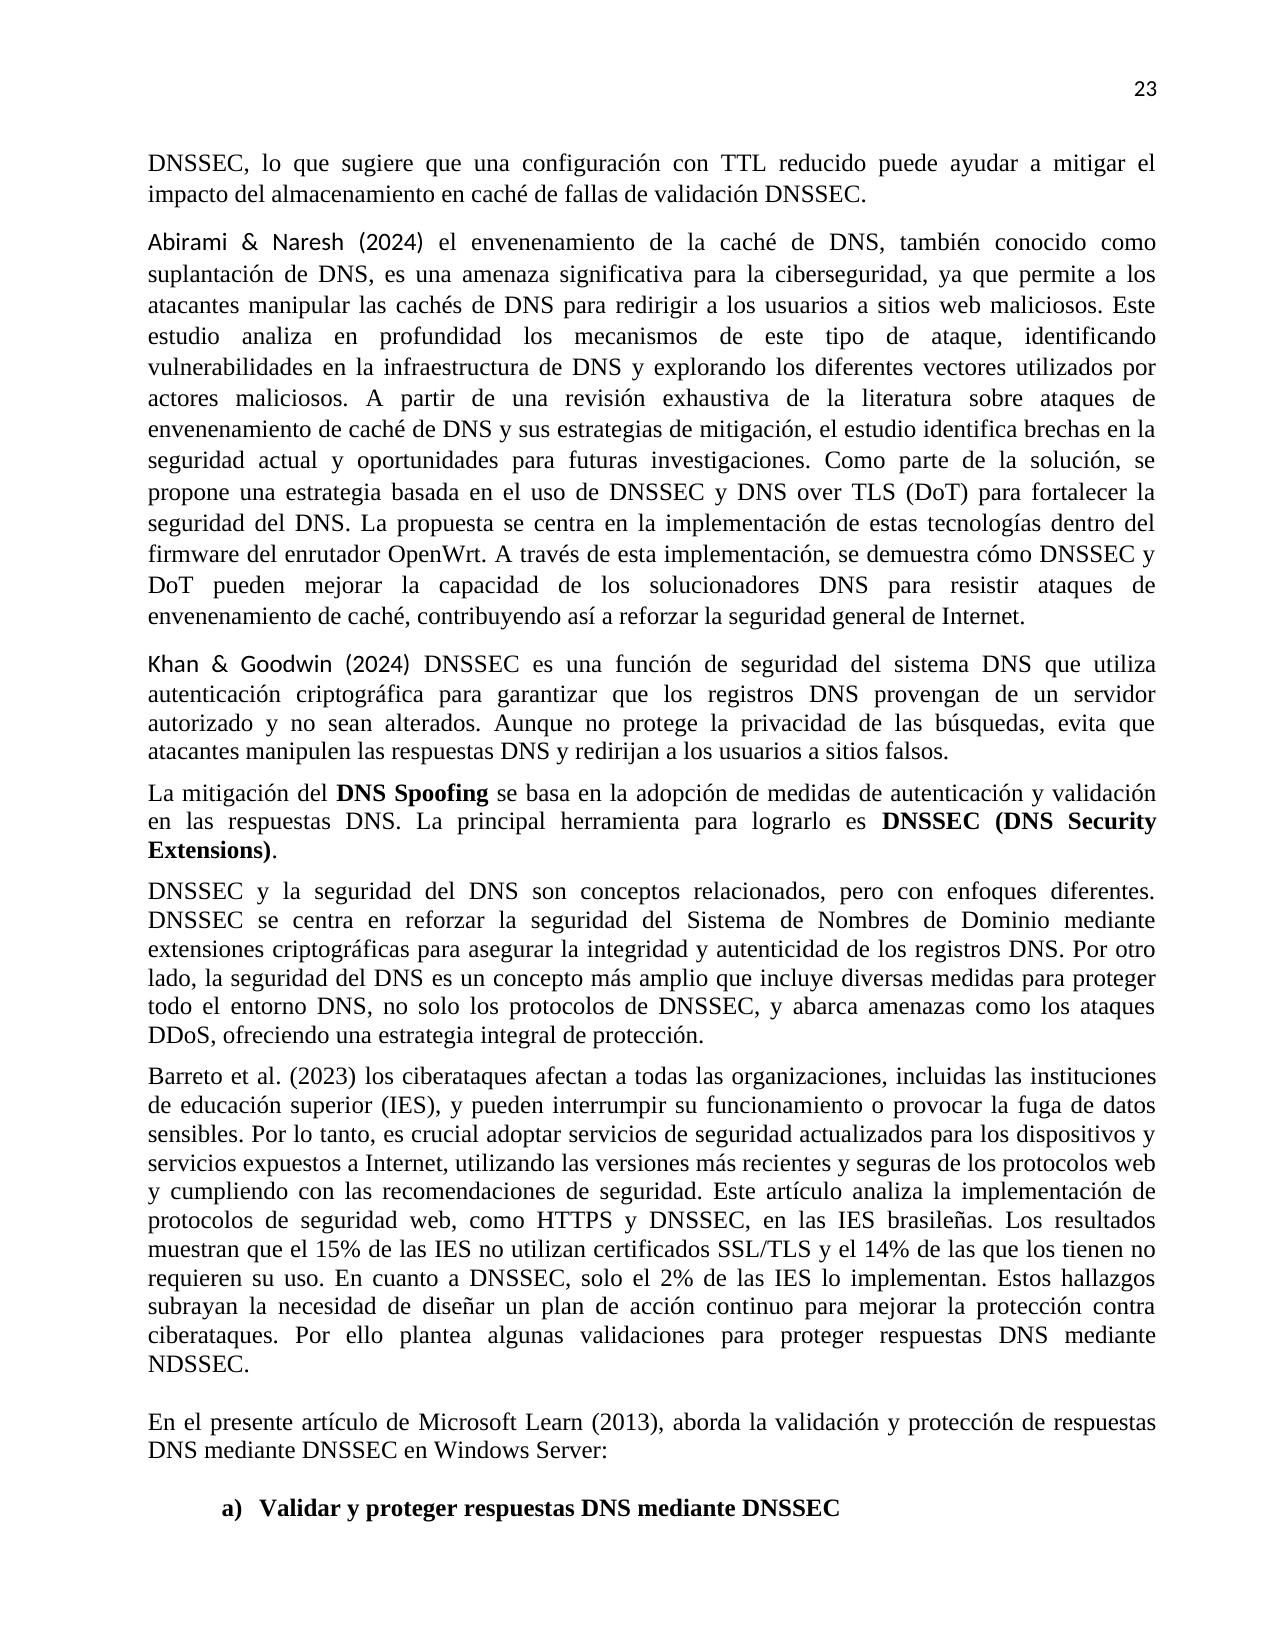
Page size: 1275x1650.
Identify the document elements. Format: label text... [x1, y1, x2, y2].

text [148, 148, 1157, 207]
text Abirami & Naresh (2024) el envenenamiento de la caché de DNS, también conocido como suplantación de DNS, es una amenaza significativa para la ciberseguridad, ya que permite a los atacantes manipular las cachés de DNS para redirigir a los usuarios a sitios web maliciosos. Este estudio analiza en profundidad los mecanismos de este tipo de ataque, identificando vulnerabilidades en la infraestructura de DNS y explorando los diferentes vectores utilizados por actores maliciosos. A partir de una revisión exhaustiva de la literatura sobre ataques de envenenamiento de caché de DNS y sus estrategias de mitigación, el estudio identifica brechas en la seguridad actual y oportunidades para futuras investigaciones. Como parte de la solución, se propone una estrategia basada en el uso de DNSSEC y DNS over TLS (DoT) para fortalecer la seguridad del DNS. La propuesta se centra en la implementación de estas tecnologías dentro del firmware del enrutador OpenWrt. A través de esta implementación, se demuestra cómo DNSSEC y DoT pueden mejorar la capacidad de los solucionadores DNS para resistir ataques de envenenamiento de caché, contribuyendo así a reforzar la seguridad general de Internet. [148, 226, 1157, 629]
text DNSSEC y la seguridad del DNS son conceptos relacionados, pero con enfoques diferentes. DNSSEC se centra en reforzar la seguridad del Sistema de Nombres de Dominio mediante extensiones criptográficas para asegurar la integridad y autenticidad de los registros DNS. Por otro lado, la seguridad del DNS es un concepto más amplio que incluye diversas medidas para proteger todo el entorno DNS, no solo los protocolos de DNSSEC, y abarca amenazas como los ataques DDoS, ofreciendo una estrategia integral de protección. [148, 876, 1157, 1049]
text Khan & Goodwin (2024) DNSSEC es una función de seguridad del sistema DNS que utiliza autenticación criptográfica para garantizar que los registros DNS provengan de un servidor autorizado y no sean alterados. Aunque no protege la privacidad de las búsquedas, evita que atacantes manipulen las respuestas DNS y redirijan a los usuarios a sitios falsos. [148, 648, 1157, 765]
text La mitigación del DNS Spoofing se basa en la adopción de medidas de autenticación y validación en las respuestas DNS. La principal herramienta para lograrlo es DNSSEC (DNS Security Extensions). [148, 778, 1157, 864]
list Validar y proteger respuestas DNS mediante DNSSEC [221, 1493, 1157, 1522]
text En el presente artículo de Microsoft Learn (2013), aborda la validación y protección de respuestas DNS mediante DNSSEC en Windows Server: [148, 1407, 1157, 1464]
text Barreto et al. (2023) los ciberataques afectan a todas las organizaciones, incluidas las instituciones de educación superior (IES), y pueden interrumpir su funcionamiento o provocar la fuga de datos sensibles. Por lo tanto, es crucial adoptar servicios de seguridad actualizados para los dispositivos y servicios expuestos a Internet, utilizando las versiones más recientes y seguras de los protocolos web y cumpliendo con las recomendaciones de seguridad. Este artículo analiza la implementación de protocolos de seguridad web, como HTTPS y DNSSEC, en las IES brasileñas. Los resultados muestran que el 15% de las IES no utilizan certificados SSL/TLS y el 14% de las que los tienen no requieren su uso. En cuanto a DNSSEC, solo el 2% de las IES lo implementan. Estos hallazgos subrayan la necesidad de diseñar un plan de acción continuo para mejorar la protección contra ciberataques. Por ello plantea algunas validaciones para proteger respuestas DNS mediante NDSSEC. [148, 1061, 1157, 1378]
